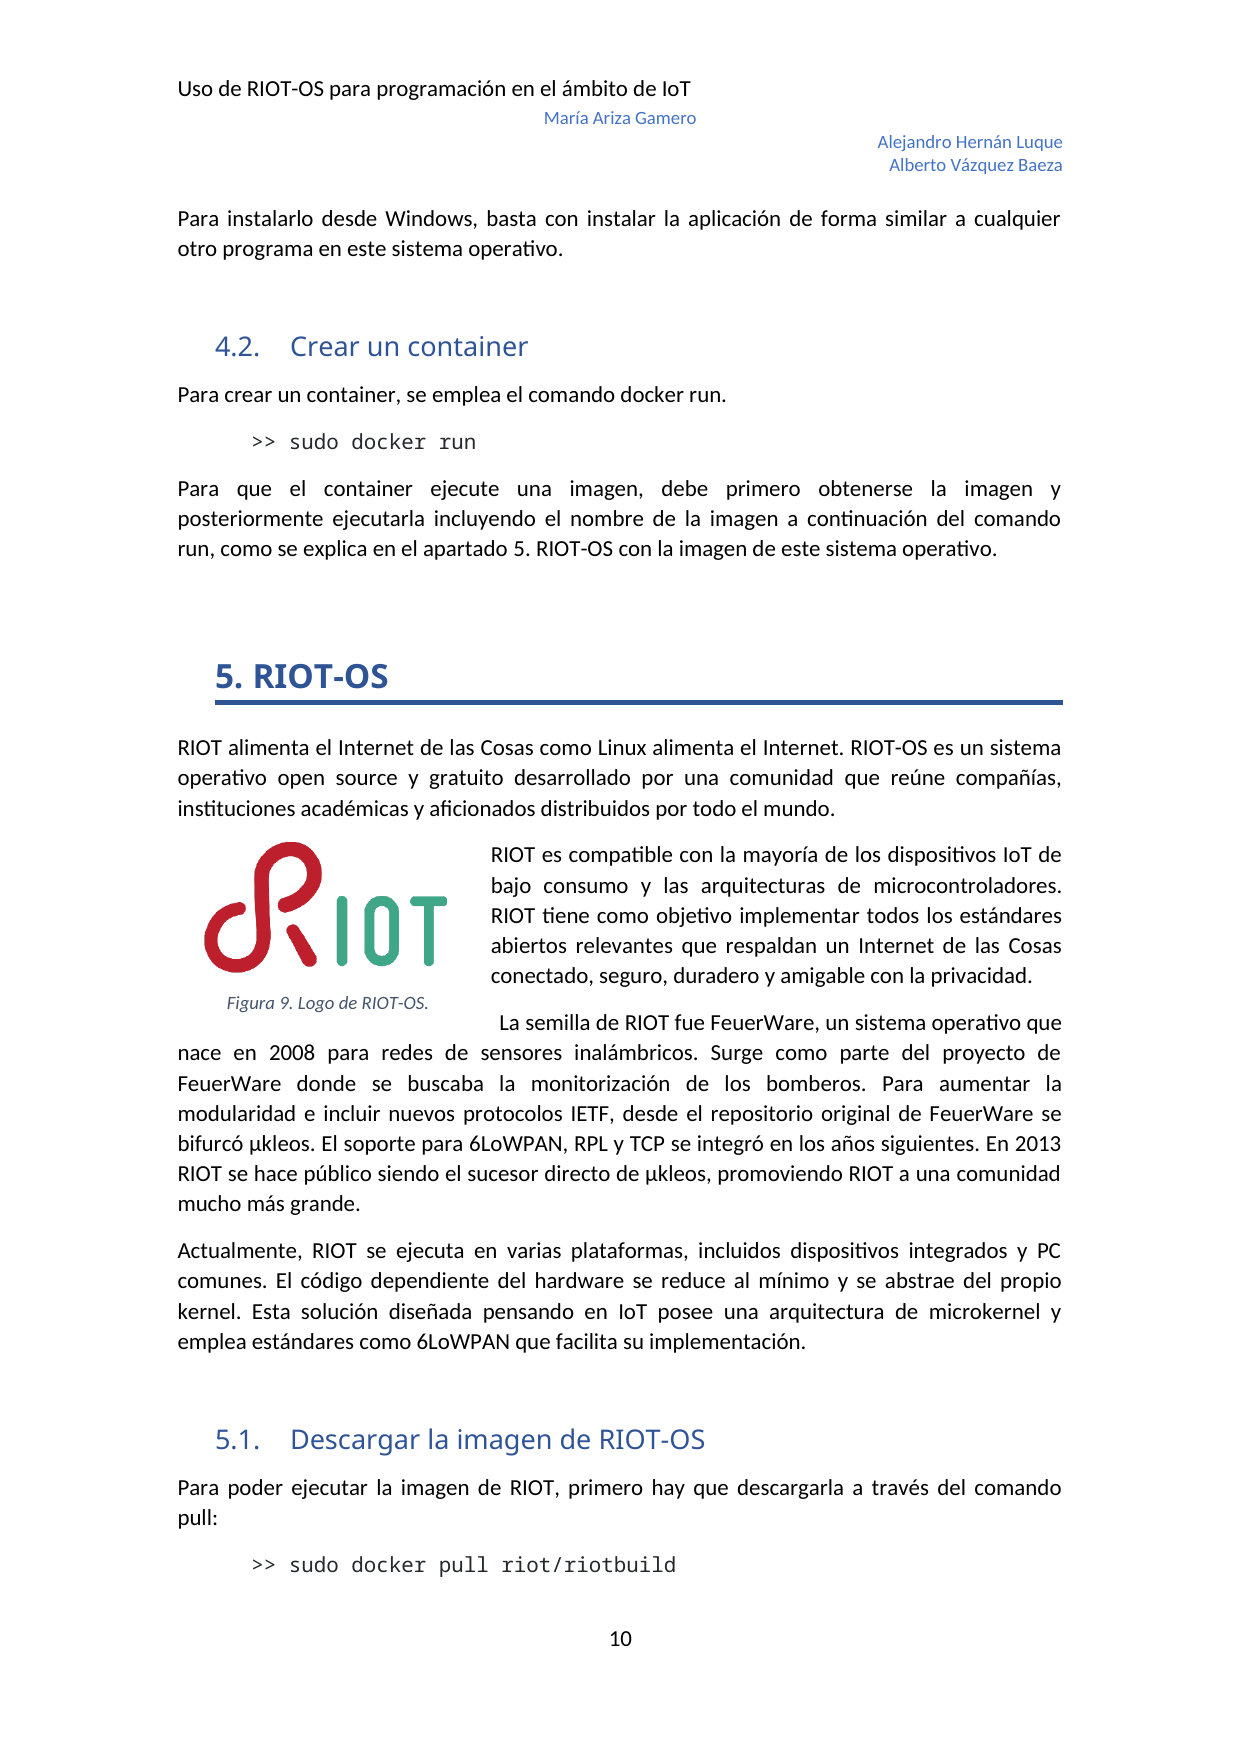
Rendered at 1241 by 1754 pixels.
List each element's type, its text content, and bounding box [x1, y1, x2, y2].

text Para que el container ejecute una imagen, debe primero obtenerse la imagen y posteriormente ejecutarla incluyendo el nombre de la imagen a continuación del comando run, como se explica en el apartado 5. RIOT-OS con la imagen de este sistema operativo. [177, 474, 1063, 562]
text >> sudo docker run [177, 427, 1063, 455]
subtitle Crear un container [215, 328, 1063, 364]
text Para instalarlo desde Windows, basta con instalar la aplicación de forma similar a cualquier otro programa en este sistema operativo. [177, 204, 1063, 262]
subtitle RIOT-OS [215, 653, 1063, 700]
text RIOT alimenta el Internet de las Cosas como Linux alimenta el Internet. RIOT-OS es un sistema operativo open source y gratuito desarrollado por una comunidad que reúne compañías, instituciones académicas y aficionados distribuidos por todo el mundo. [177, 733, 1063, 822]
text Actualmente, RIOT se ejecuta en varias plataformas, incluidos dispositivos integrados y PC comunes. El código dependiente del hardware se reduce al mínimo y se abstrae del propio kernel. Esta solución diseñada pensando en IoT posee una arquitectura de microkernel y emplea estándares como 6LoWPAN que facilita su implementación. [177, 1236, 1063, 1355]
text Para crear un container, se emplea el comando docker run. [177, 380, 1063, 408]
text Para poder ejecutar la imagen de RIOT, primero hay que descargarla a través del comando pull: [177, 1473, 1063, 1531]
text >> sudo docker pull riot/riotbuild [177, 1550, 1063, 1579]
text La semilla de RIOT fue FeuerWare, un sistema operativo que nace en 2008 para redes de sensores inalámbricos. Surge como parte del proyecto de FeuerWare donde se buscaba la monitorización de los bomberos. Para aumentar la modularidad e incluir nuevos protocolos IETF, desde el repositorio original de FeuerWare se bifurcó µkleos. El soporte para 6LoWPAN, RPL y TCP se integró en los años siguientes. En 2013 RIOT se hace público siendo el sucesor directo de µkleos, promoviendo RIOT a una comunidad mucho más grande. [177, 1008, 1063, 1218]
subtitle Descargar la imagen de RIOT-OS [215, 1421, 1063, 1458]
picture [177, 840, 472, 973]
